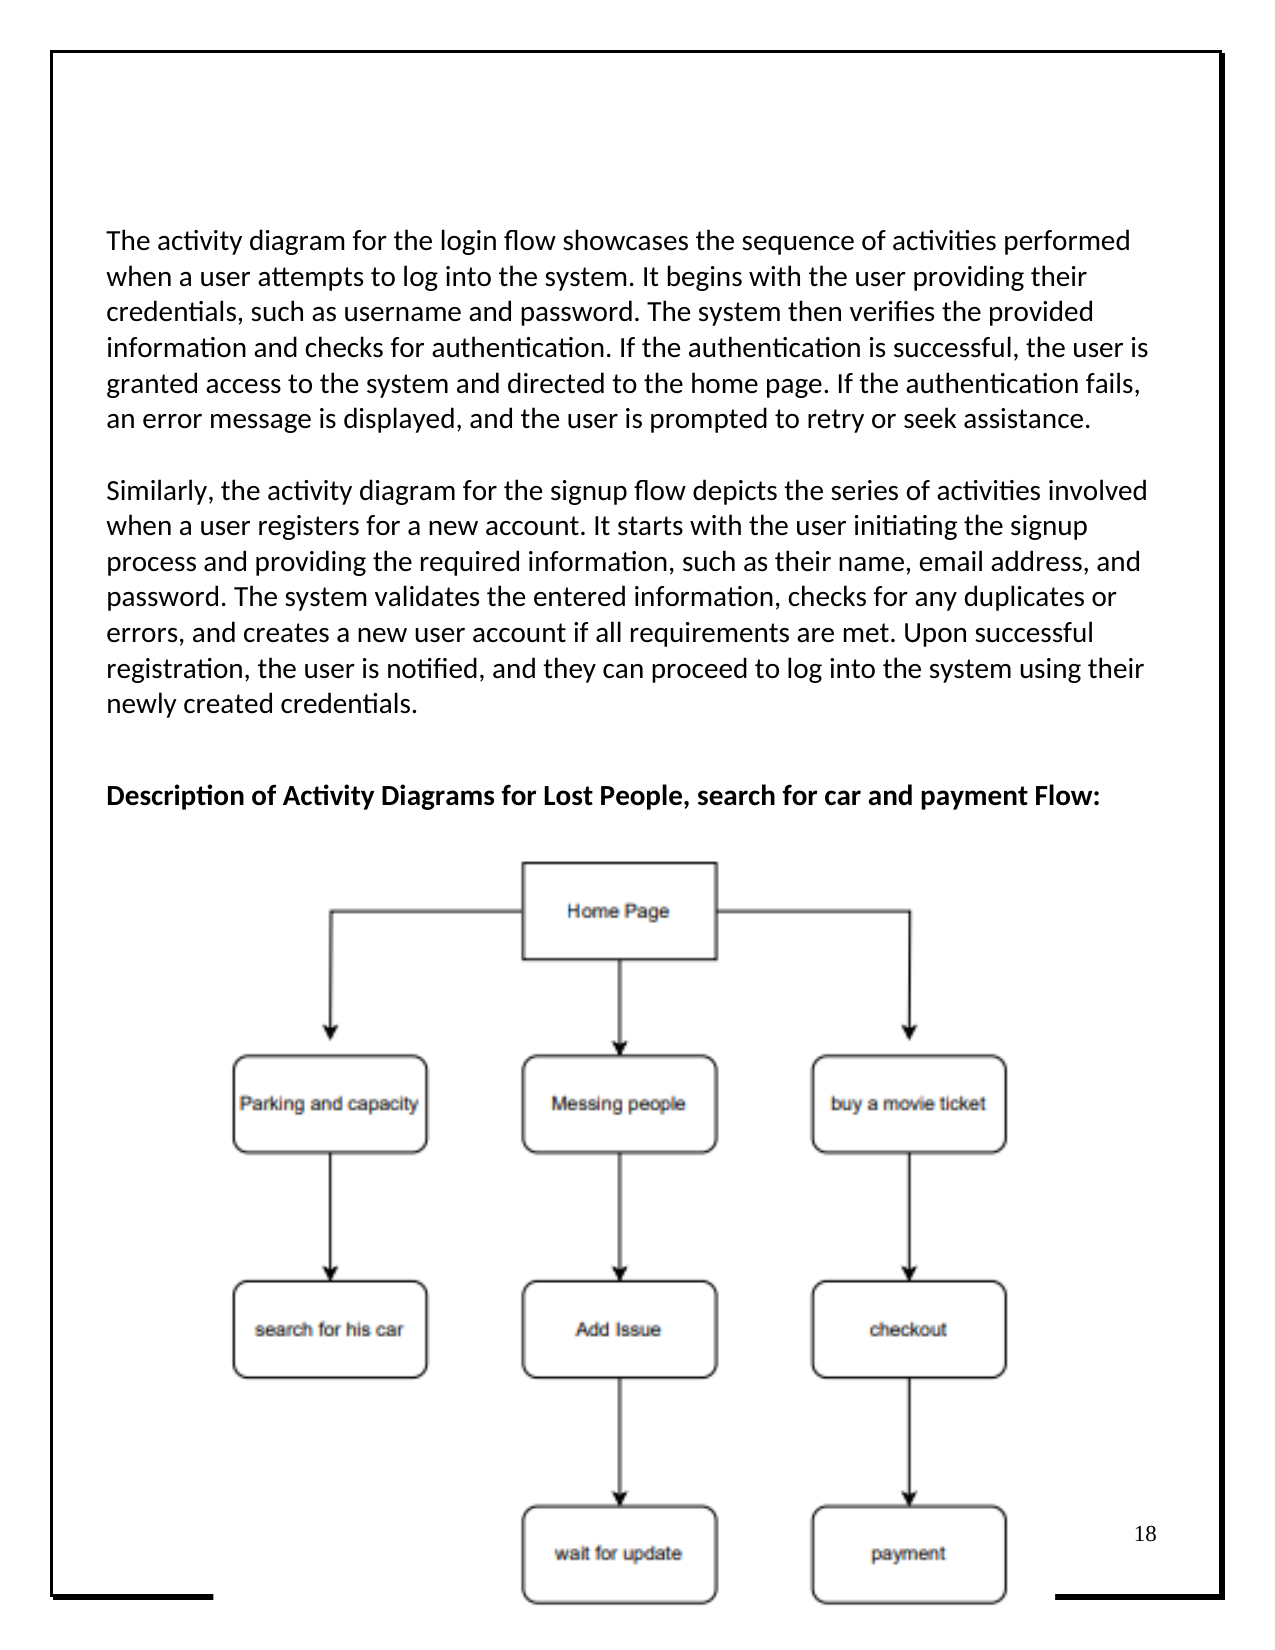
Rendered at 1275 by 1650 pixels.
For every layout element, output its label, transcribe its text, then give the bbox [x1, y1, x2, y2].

text Description of Activity Diagrams for Lost People, search for car and payment Flow: [106, 777, 1163, 874]
text Similarly, the activity diagram for the signup flow depicts the series of activities involved when a user registers for a new account. It starts with the user initiating the signup process and providing the required information, such as their name, email address, and password. The system validates the entered information, checks for any duplicates or errors, and creates a new user account if all requirements are met. Upon successful registration, the user is notified, and they can proceed to log into the system using their newly created credentials. [106, 472, 1163, 721]
text The activity diagram for the login flow showcases the sequence of activities performed when a user attempts to log into the system. It begins with the user providing their credentials, such as username and password. The system then verifies the provided information and checks for authentication. If the authentication is successful, the user is granted access to the system and directed to the home page. If the authentication fails, an error message is displayed, and the user is prompted to retry or seek assistance. [106, 222, 1163, 436]
picture [211, 849, 1055, 1646]
